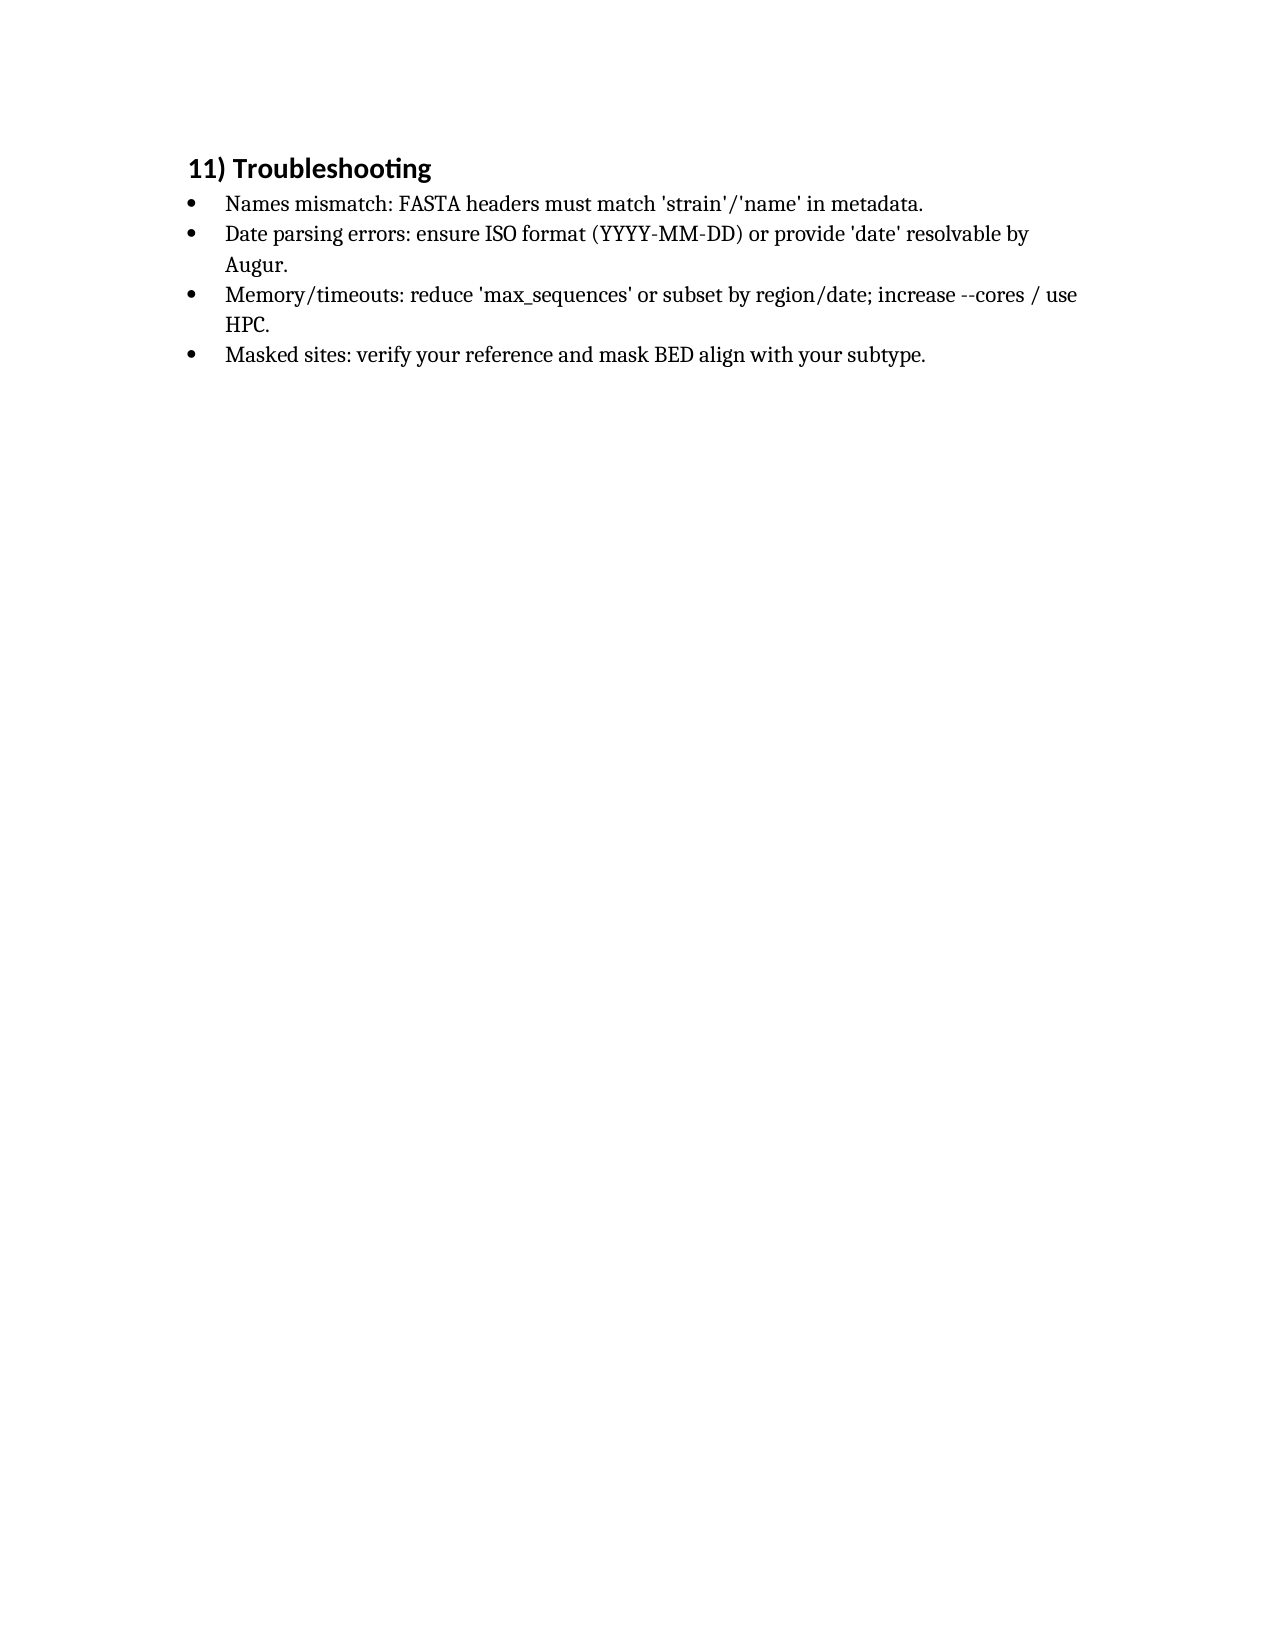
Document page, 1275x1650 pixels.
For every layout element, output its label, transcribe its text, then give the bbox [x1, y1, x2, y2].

list Names mismatch: FASTA headers must match 'strain'/'name' in metadata. [187, 191, 1087, 217]
list Date parsing errors: ensure ISO format (YYYY-MM-DD) or provide 'date' resolvable by Augur. [187, 221, 1087, 278]
subtitle 11) Troubleshooting [187, 150, 1087, 186]
list Memory/timeouts: reduce 'max_sequences' or subset by region/date; increase --cores / use HPC. [187, 282, 1087, 338]
list Masked sites: verify your reference and mask BED align with your subtype. [187, 342, 1087, 368]
